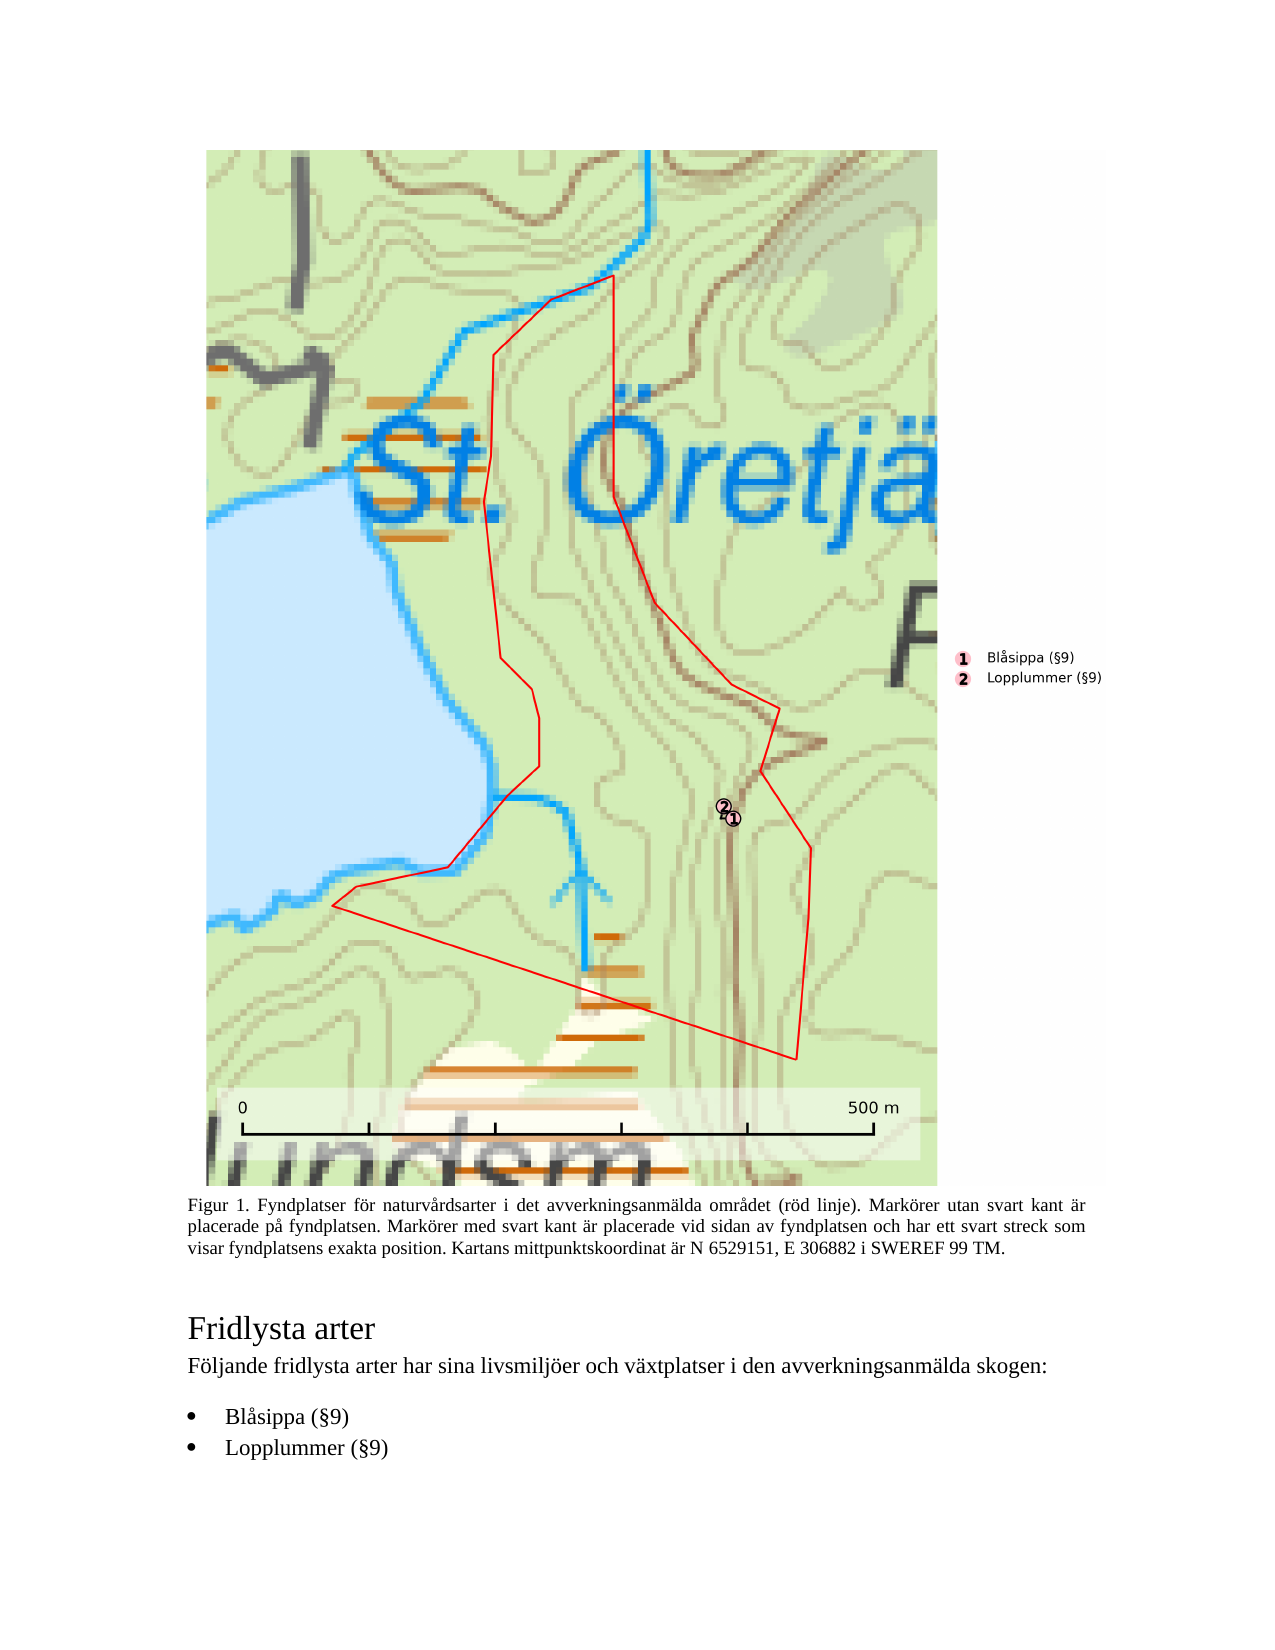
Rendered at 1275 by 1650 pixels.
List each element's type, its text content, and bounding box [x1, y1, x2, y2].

text Figur 1. Fyndplatser för naturvårdsarter i det avverkningsanmälda området (röd linje). Markörer utan svart kant är placerade på fyndplatsen. Markörer med svart kant är placerade vid sidan av fyndplatsen och har ett svart streck som visar fyndplatsens exakta position. Kartans mittpunktskoordinat är N 6529151, E 306882 i SWEREF 99 TM. [187, 1193, 1087, 1258]
subtitle Fridlysta arter [187, 1308, 1087, 1347]
picture [206, 150, 1107, 1186]
list Lopplummer (§9) [187, 1433, 1087, 1460]
list Blåsippa (§9) [187, 1403, 1087, 1430]
text Följande fridlysta arter har sina livsmiljöer och växtplatser i den avverkningsanmälda skogen: [187, 1352, 1087, 1379]
